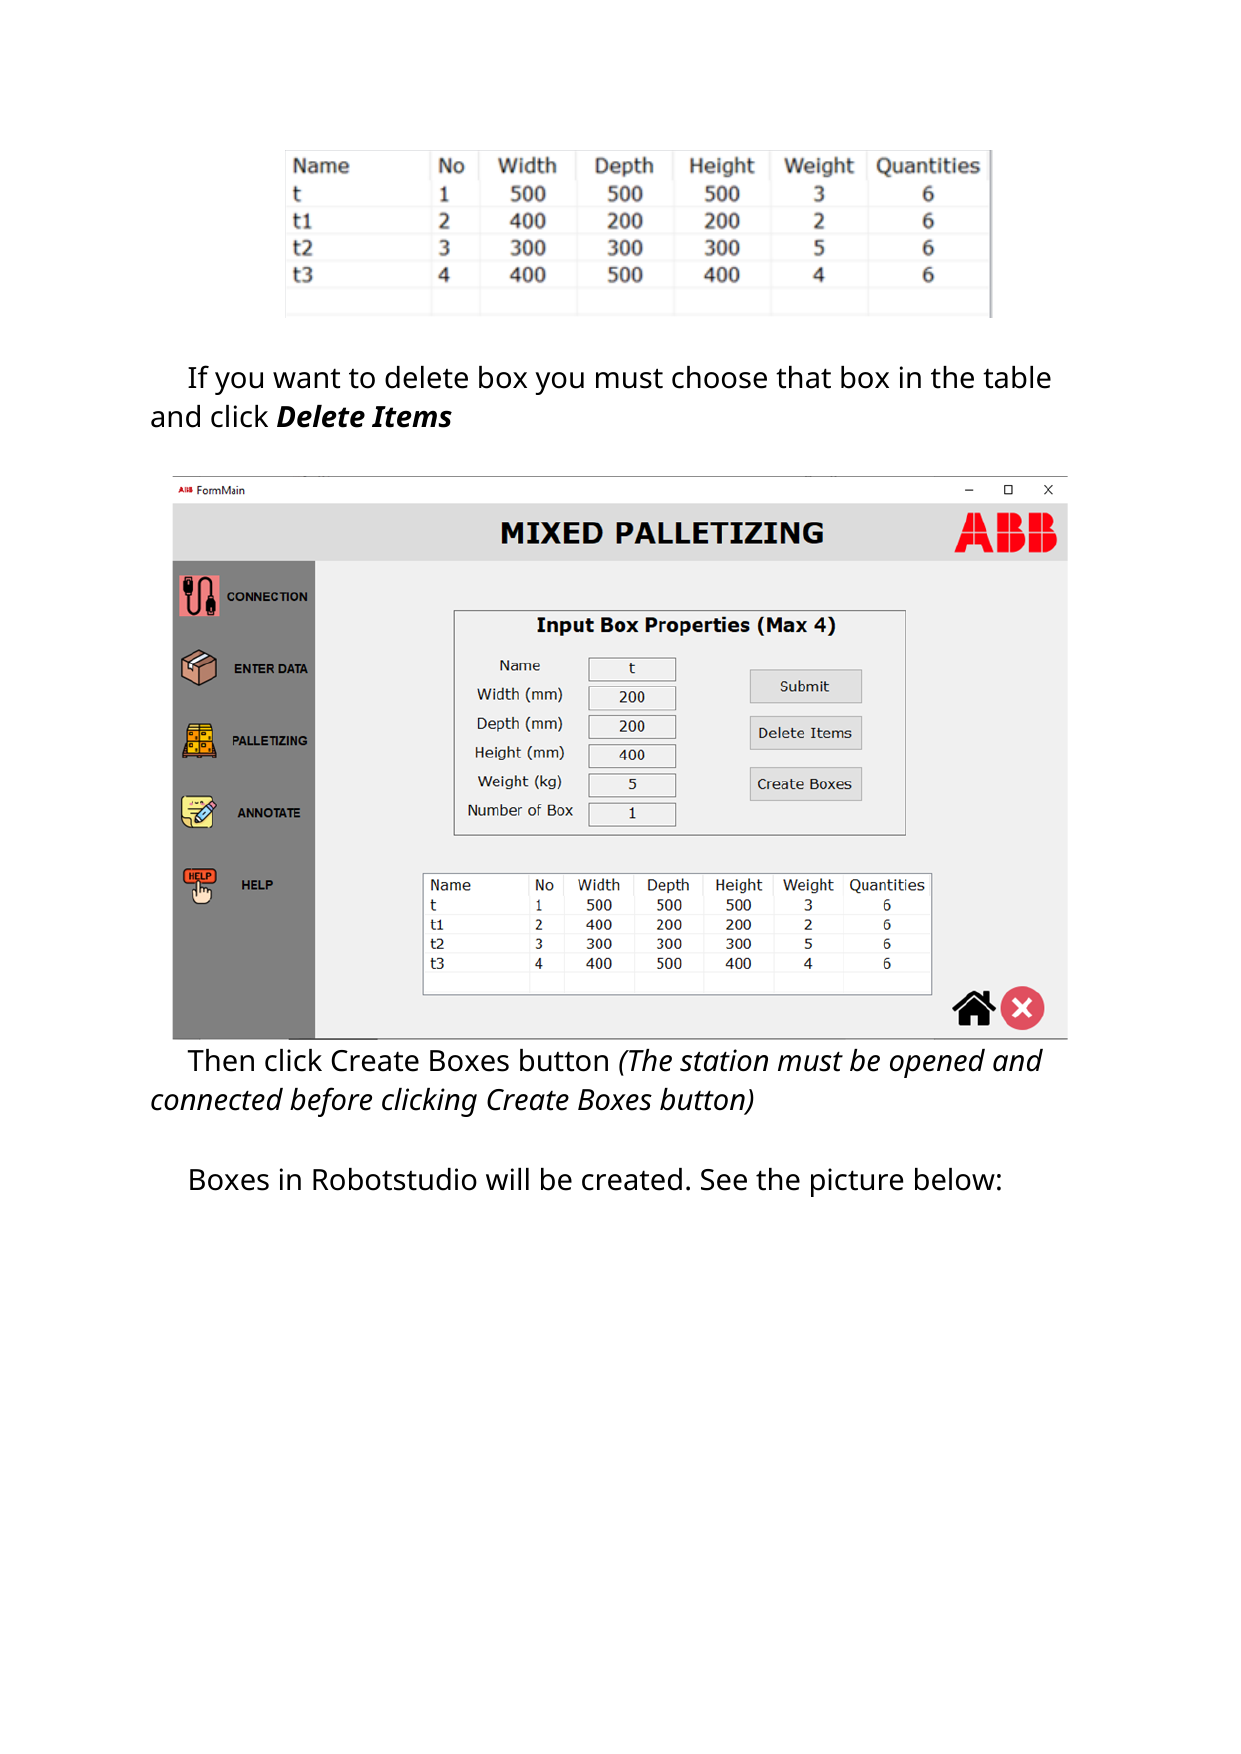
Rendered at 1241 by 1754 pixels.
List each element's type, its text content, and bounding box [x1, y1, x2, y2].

text If you want to delete box you must choose that box in the table and click Delete Items [150, 357, 1090, 436]
text Then click Create Boxes button (The station must be opened and connected before clicking Create Boxes button) [150, 1040, 1090, 1119]
picture [172, 476, 1068, 1040]
text Boxes in Robotstudio will be created. See the picture below: [150, 1159, 1090, 1199]
picture [285, 150, 993, 318]
